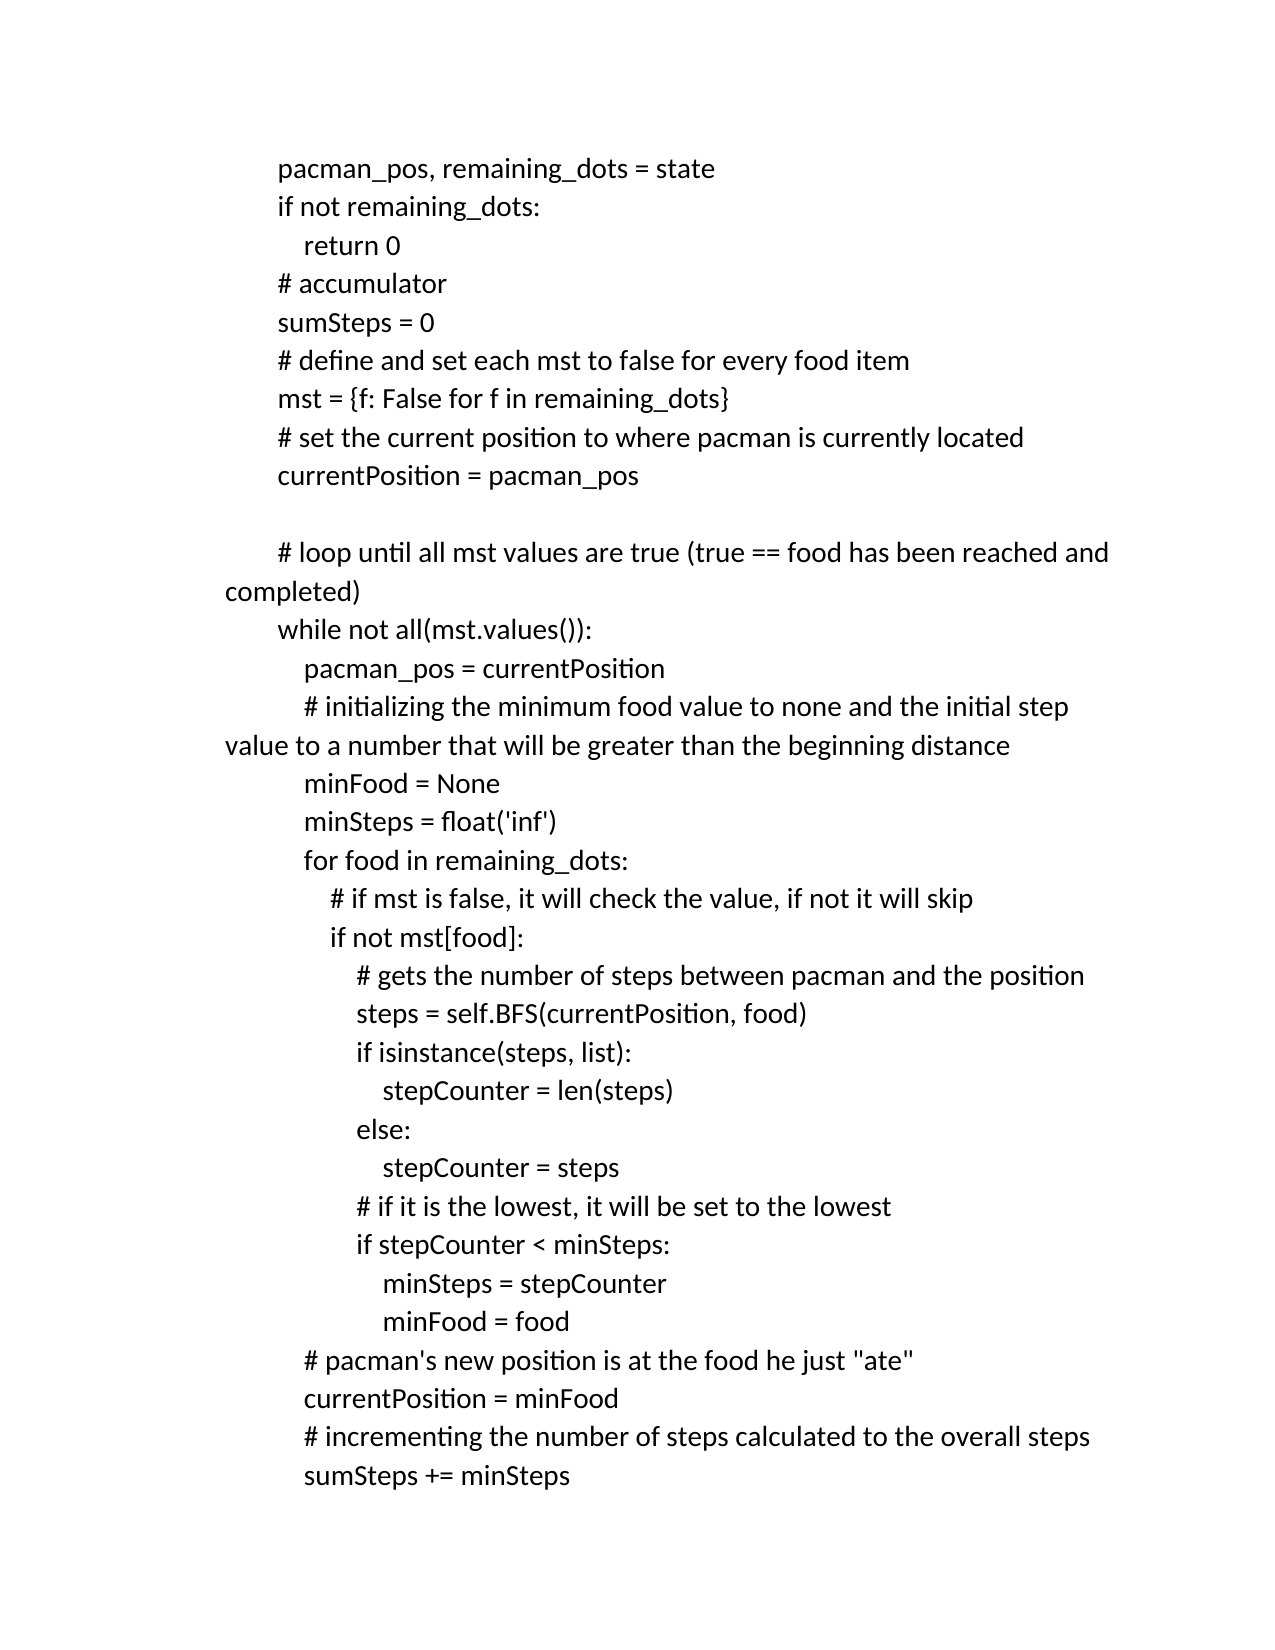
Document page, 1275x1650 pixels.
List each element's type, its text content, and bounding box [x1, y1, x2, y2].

list # incrementing the number of steps calculated to the overall steps [225, 1418, 1125, 1454]
list sumSteps = 0 [225, 304, 1125, 339]
list return 0 [225, 227, 1125, 262]
list stepCounter = steps [225, 1149, 1125, 1185]
list # if mst is false, it will check the value, if not it will skip [225, 880, 1125, 916]
list minFood = food [225, 1303, 1125, 1339]
list # gets the number of steps between pacman and the position [225, 957, 1125, 993]
list if stepCounter < minSteps: [225, 1226, 1125, 1262]
list # if it is the lowest, it will be set to the lowest [225, 1188, 1125, 1223]
list else: [225, 1111, 1125, 1147]
list # initializing the minimum food value to none and the initial step value to a number that will be greater than the beginning distance [225, 688, 1125, 762]
list # pacman's new position is at the food he just "ate" [225, 1342, 1125, 1377]
list minFood = None [225, 765, 1125, 801]
list minSteps = stepCounter [225, 1265, 1125, 1300]
list currentPosition = pacman_pos [225, 457, 1125, 493]
list sumSteps += minSteps [225, 1457, 1125, 1492]
list stepCounter = len(steps) [225, 1072, 1125, 1108]
list # define and set each mst to false for every food item [225, 342, 1125, 378]
list pacman_pos, remaining_dots = state [225, 150, 1125, 186]
list if not remaining_dots: [225, 188, 1125, 224]
list if isinstance(steps, list): [225, 1034, 1125, 1070]
list if not mst[food]: [225, 919, 1125, 954]
list pacman_pos = currentPosition [225, 650, 1125, 685]
list minSteps = float('inf') [225, 803, 1125, 839]
list for food in remaining_dots: [225, 842, 1125, 877]
list while not all(mst.values()): [225, 611, 1125, 647]
list steps = self.BFS(currentPosition, food) [225, 996, 1125, 1031]
list currentPosition = minFood [225, 1380, 1125, 1416]
list # accumulator [225, 265, 1125, 301]
list # loop until all mst values are true (true == food has been reached and completed) [225, 534, 1125, 608]
list # set the current position to where pacman is currently located [225, 419, 1125, 455]
list mst = {f: False for f in remaining_dots} [225, 381, 1125, 416]
